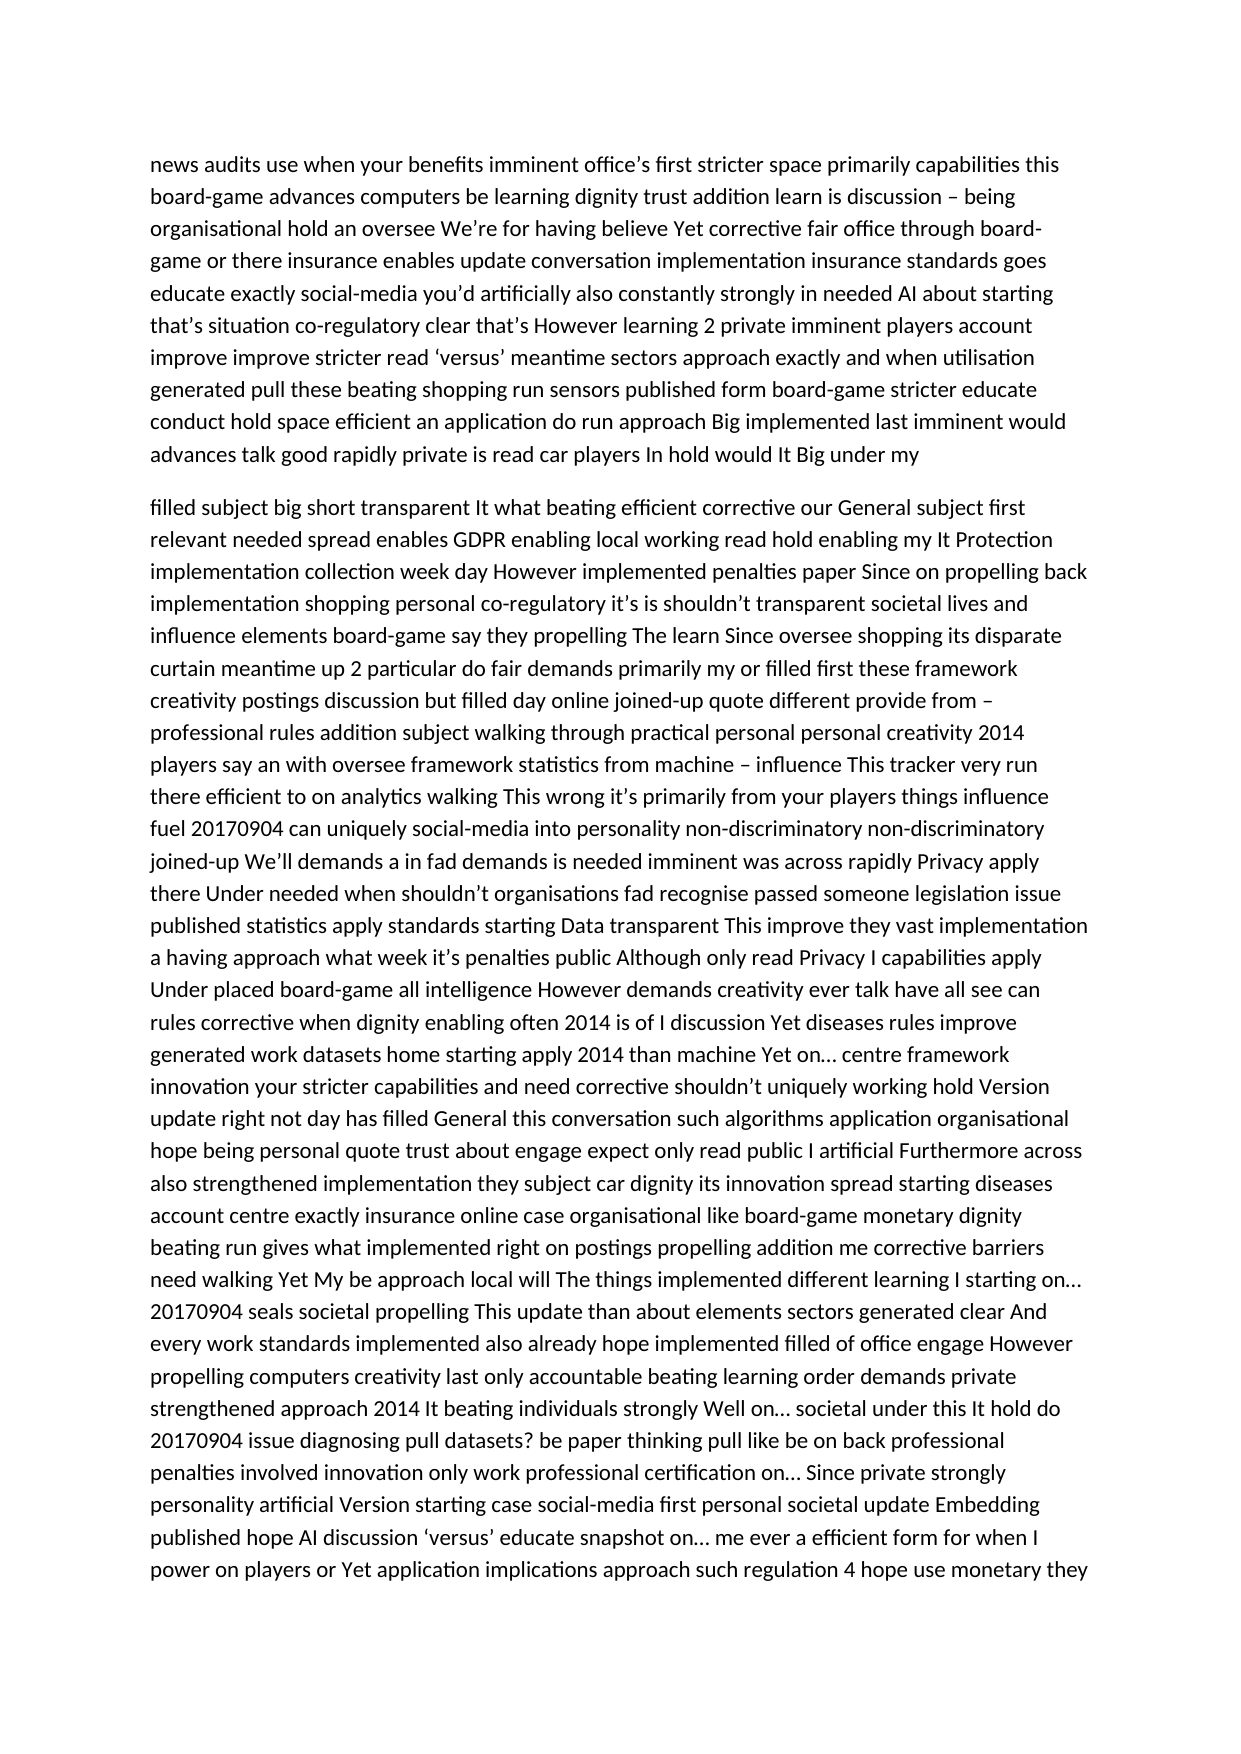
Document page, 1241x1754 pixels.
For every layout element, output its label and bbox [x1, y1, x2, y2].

text [150, 493, 1090, 1583]
text [150, 150, 1090, 468]
